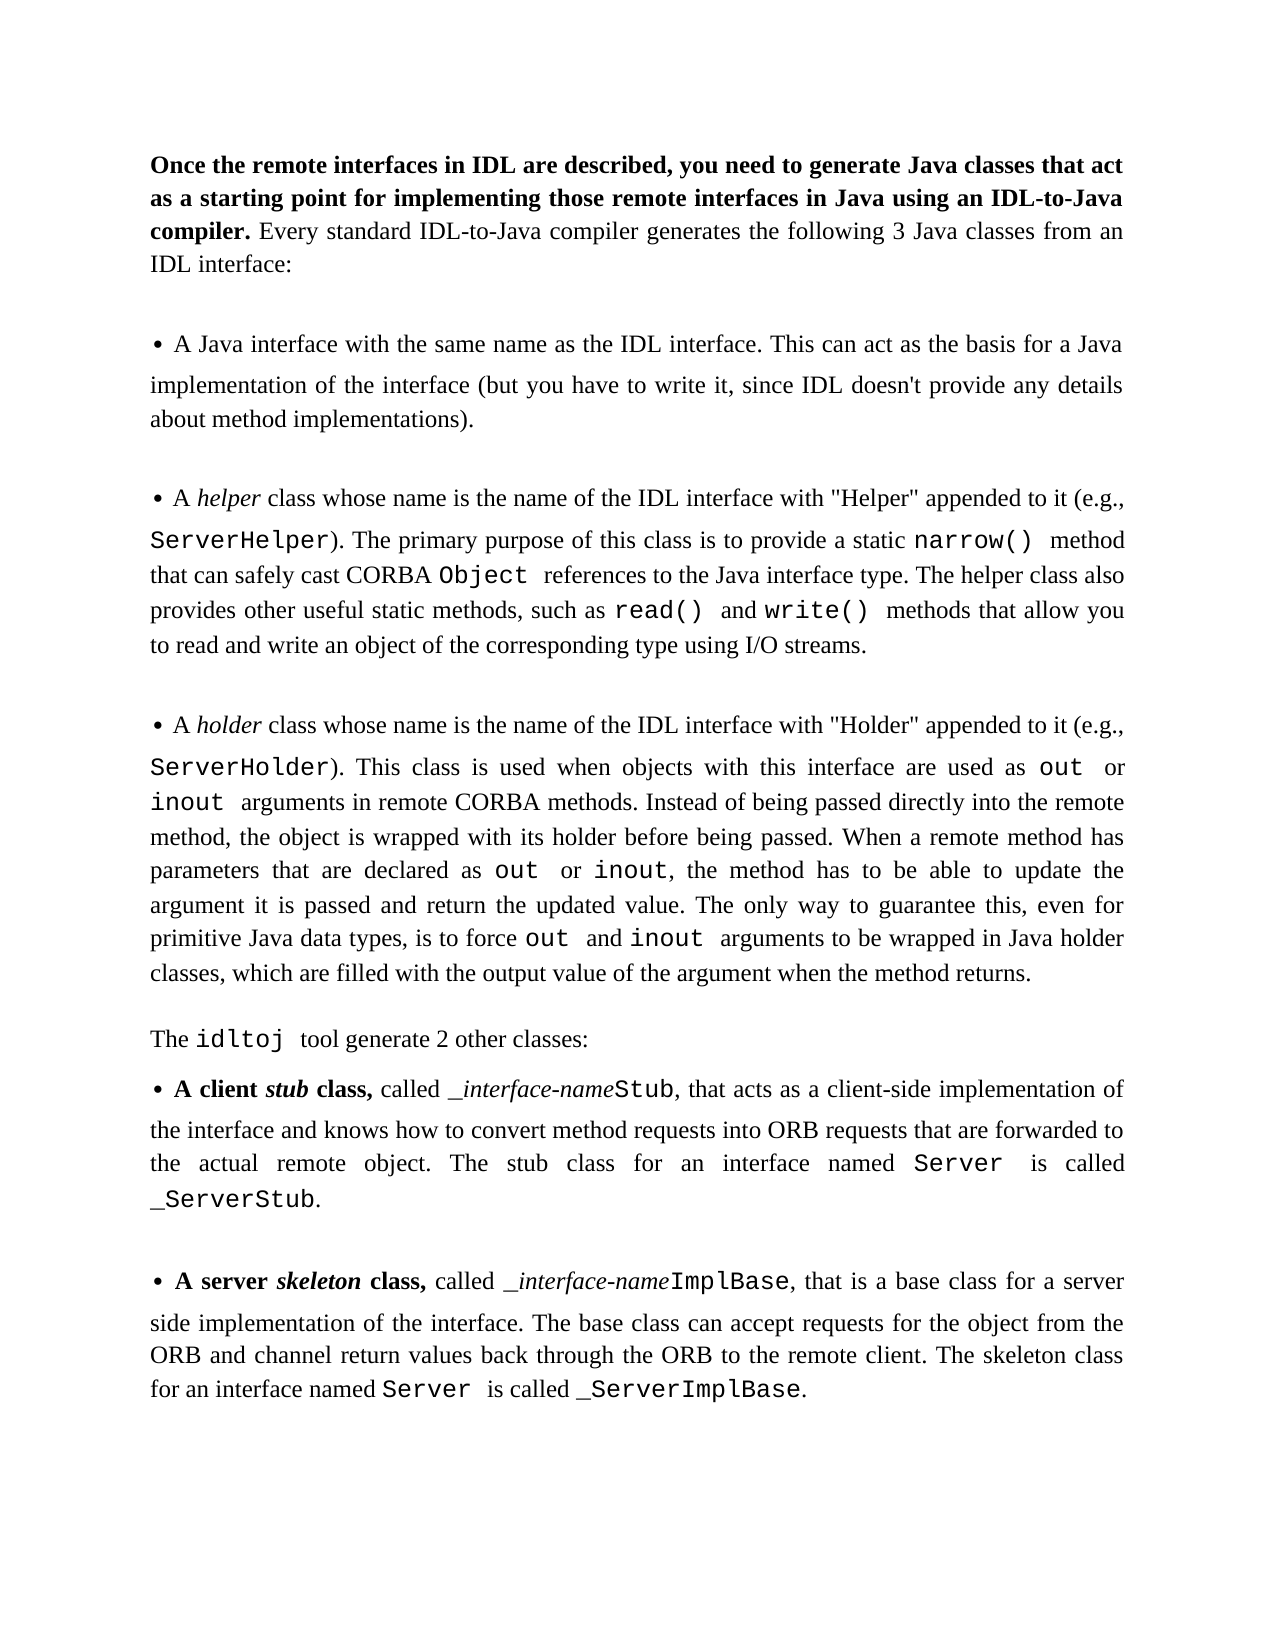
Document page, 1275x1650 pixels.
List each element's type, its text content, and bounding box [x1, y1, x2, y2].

text ∙ A holder class whose name is the name of the IDL interface with "Holder" appended to it (e.g., ServerHolder). This class is used when objects with this interface are used as out or inout arguments in remote CORBA methods. Instead of being passed directly into the remote method, the object is wrapped with its holder before being passed. When a remote method has parameters that are declared as out or inout, the method has to be able to update the argument it is passed and return the updated value. The only way to guarantee this, even for primitive Java data types, is to force out and inout arguments to be wrapped in Java holder classes, which are filled with the output value of the argument when the method returns. [150, 697, 1125, 987]
text Once the remote interfaces in IDL are described, you need to generate Java classes that act as a starting point for implementing those remote interfaces in Java using an IDL-to-Java compiler. Every standard IDL-to-Java compiler generates the following 3 Java classes from an IDL interface: [150, 150, 1125, 278]
text ∙ A server skeleton class, called _interface-nameImplBase, that is a base class for a server side implementation of the interface. The base class can accept requests for the object from the ORB and channel return values back through the ORB to the remote client. The skeleton class for an interface named Server is called _ServerImplBase. [150, 1252, 1125, 1404]
text The idltoj tool generate 2 other classes: [150, 1024, 1125, 1055]
text ∙ A helper class whose name is the name of the IDL interface with "Helper" appended to it (e.g., ServerHelper). The primary purpose of this class is to provide a static narrow() method that can safely cast CORBA Object references to the Java interface type. The helper class also provides other useful static methods, such as read() and write() methods that allow you to read and write an object of the corresponding type using I/O streams. [150, 470, 1125, 659]
text ∙ A Java interface with the same name as the IDL interface. This can act as the basis for a Java implementation of the interface (but you have to write it, since IDL doesn't provide any details about method implementations). [150, 315, 1125, 432]
text ∙ A client stub class, called _interface-nameStub, that acts as a client-side implementation of the interface and knows how to convert method requests into ORB requests that are forwarded to the actual remote object. The stub class for an interface named Server is called _ServerStub. [150, 1060, 1125, 1214]
